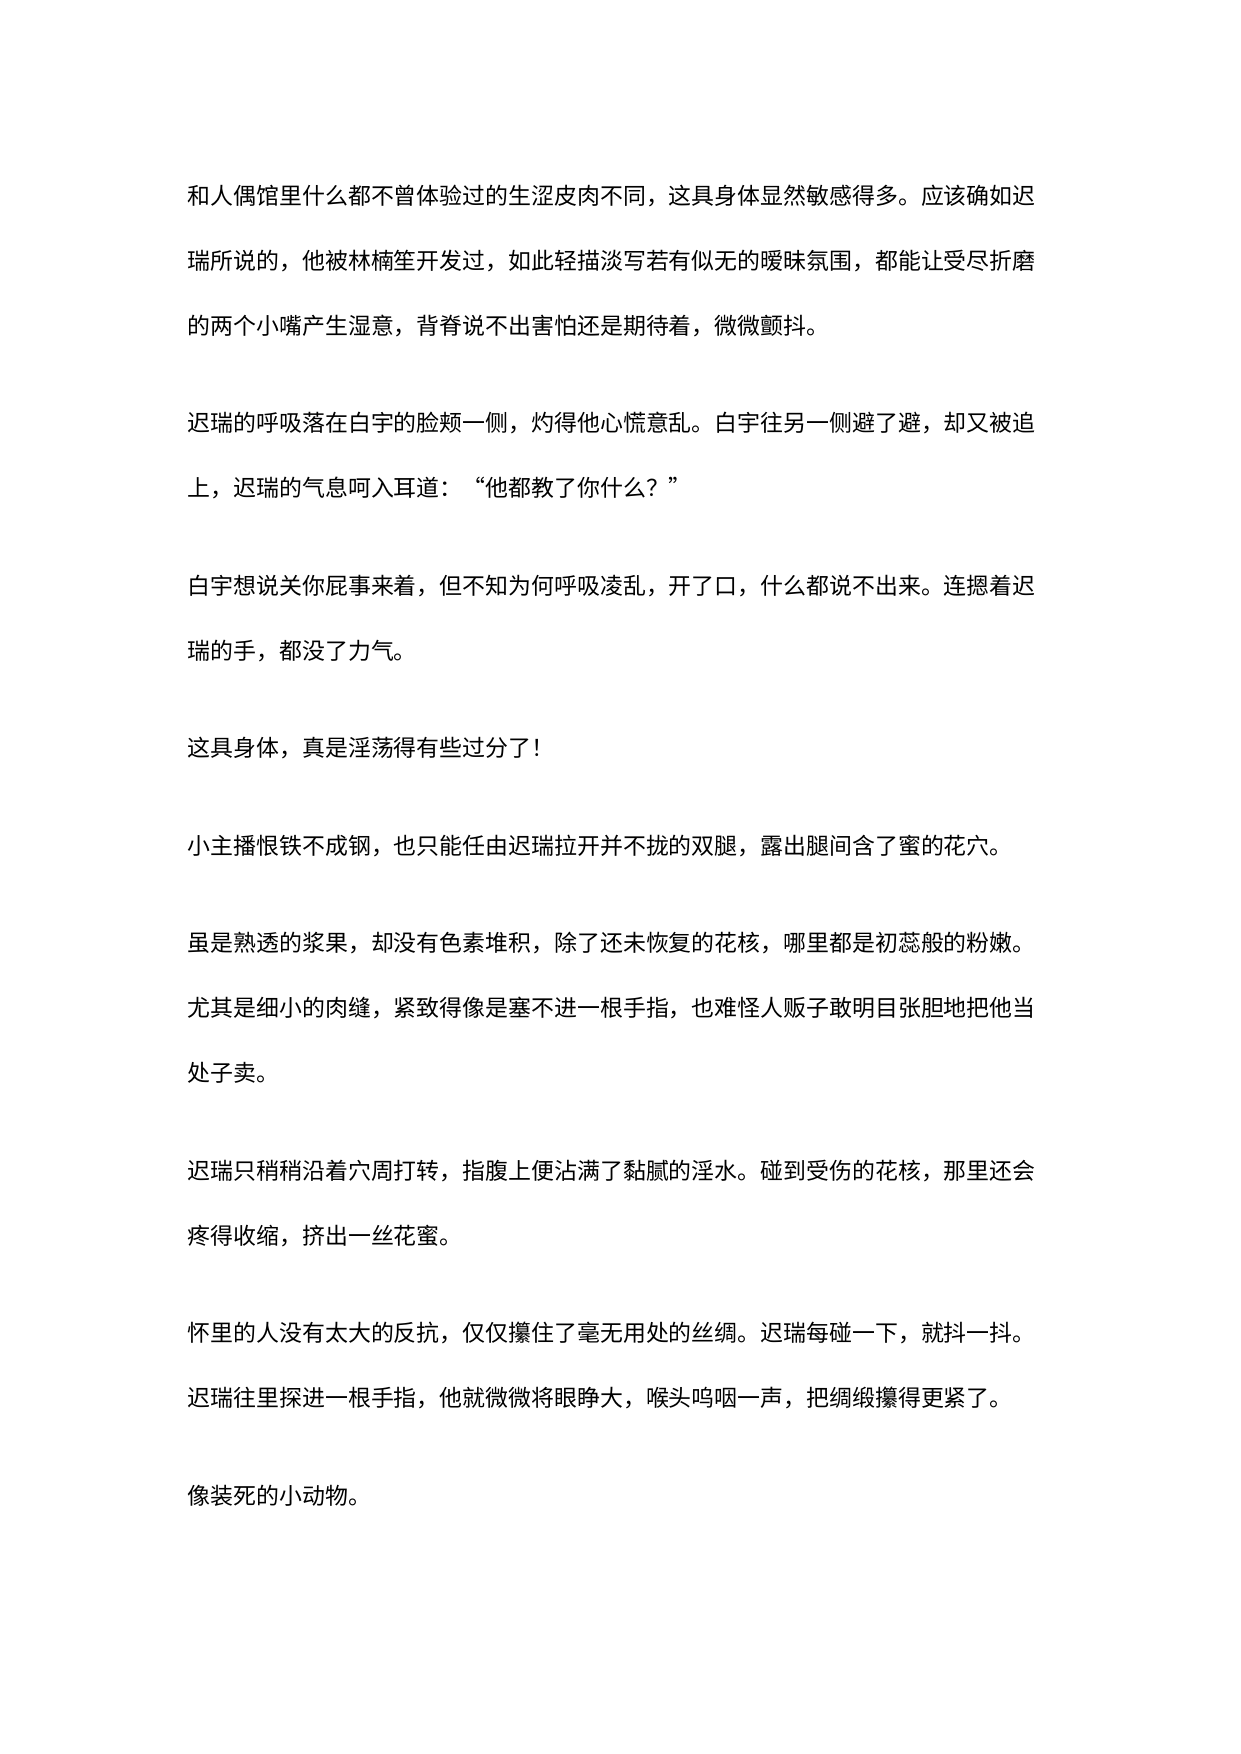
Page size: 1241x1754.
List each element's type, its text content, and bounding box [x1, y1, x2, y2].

text 白宇想说关你屁事来着，但不知为何呼吸凌乱，开了口，什么都说不出来。连摁着迟瑞的手，都没了力气。 [187, 552, 1053, 682]
text 迟瑞只稍稍沿着穴周打转，指腹上便沾满了黏腻的淫水。碰到受伤的花核，那里还会疼得收缩，挤出一丝花蜜。 [187, 1137, 1053, 1267]
text 怀里的人没有太大的反抗，仅仅攥住了毫无用处的丝绸。迟瑞每碰一下，就抖一抖。迟瑞往里探进一根手指，他就微微将眼睁大，喉头呜咽一声，把绸缎攥得更紧了。 [187, 1299, 1053, 1429]
text 这具身体，真是淫荡得有些过分了！ [187, 714, 1053, 779]
text 虽是熟透的浆果，却没有色素堆积，除了还未恢复的花核，哪里都是初蕊般的粉嫩。尤其是细小的肉缝，紧致得像是塞不进一根手指，也难怪人贩子敢明目张胆地把他当处子卖。 [187, 909, 1053, 1104]
text 像装死的小动物。 [187, 1462, 1053, 1527]
text 迟瑞的呼吸落在白宇的脸颊一侧，灼得他心慌意乱。白宇往另一侧避了避，却又被追上，迟瑞的气息呵入耳道：“他都教了你什么？” [187, 389, 1053, 519]
text 和人偶馆里什么都不曾体验过的生涩皮肉不同，这具身体显然敏感得多。应该确如迟瑞所说的，他被林楠笙开发过，如此轻描淡写若有似无的暧昧氛围，都能让受尽折磨的两个小嘴产生湿意，背脊说不出害怕还是期待着，微微颤抖。 [187, 162, 1053, 357]
text 小主播恨铁不成钢，也只能任由迟瑞拉开并不拢的双腿，露出腿间含了蜜的花穴。 [187, 812, 1053, 877]
